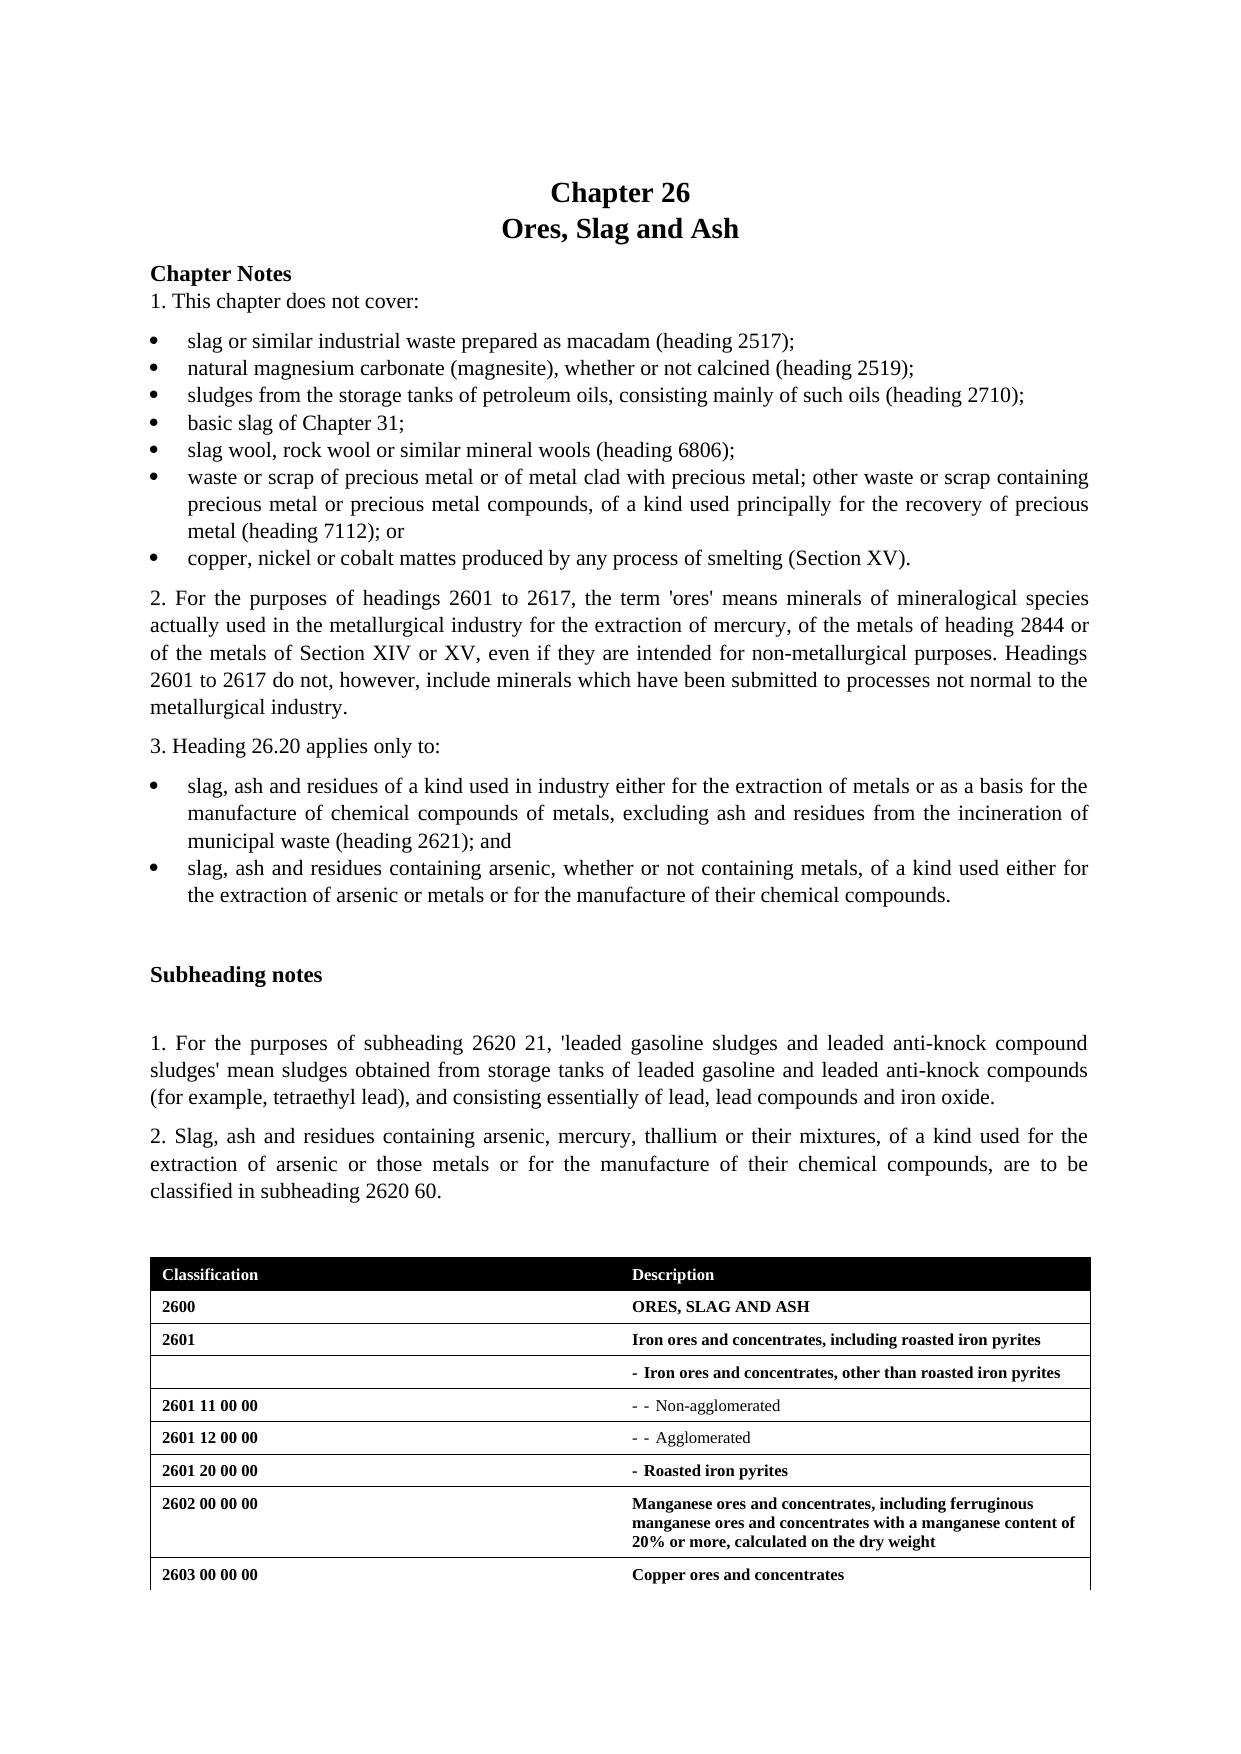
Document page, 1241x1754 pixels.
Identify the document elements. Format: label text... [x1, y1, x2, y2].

list slag wool, rock wool or similar mineral wools (heading 6806); [150, 437, 1090, 462]
list basic slag of Chapter 31; [150, 409, 1090, 435]
table_cell Iron ores and concentrates, including roasted iron pyrites [621, 1324, 1090, 1355]
table_cell - - Agglomerated [621, 1422, 1090, 1453]
list slag, ash and residues of a kind used in industry either for the extraction of metals or as a basis for the manufacture of chemical compounds of metals, excluding ash and residues from the incineration of municipal waste (heading 2621); and [150, 773, 1090, 853]
list slag or similar industrial waste prepared as macadam (heading 2517); [150, 328, 1090, 353]
table_cell Copper ores and concentrates [621, 1558, 1090, 1590]
text 3. Heading 26.20 applies only to: [150, 733, 1090, 759]
table_cell 2601 11 00 00 [151, 1389, 621, 1421]
table_cell 2601 20 00 00 [151, 1455, 621, 1486]
list slag, ash and residues containing arsenic, whether or not containing metals, of a kind used either for the extraction of arsenic or metals or for the manufacture of their chemical compounds. [150, 855, 1090, 907]
table_cell 2601 [151, 1324, 621, 1355]
text 1. This chapter does not cover: [150, 288, 1090, 313]
table_cell ORES, SLAG AND ASH [621, 1291, 1090, 1323]
subtitle Chapter 26 Ores, Slag and Ash [150, 175, 1090, 245]
table_cell - Roasted iron pyrites [621, 1455, 1090, 1486]
table_cell 2602 00 00 00 [151, 1487, 621, 1557]
subtitle Subheading notes [150, 961, 1090, 988]
subtitle Chapter Notes [150, 260, 1090, 286]
table_cell 2603 00 00 00 [151, 1558, 621, 1590]
table_cell [151, 1356, 621, 1388]
list natural magnesium carbonate (magnesite), whether or not calcined (heading 2519); [150, 355, 1090, 380]
text 1. For the purposes of subheading 2620 21, 'leaded gasoline sludges and leaded anti-knock compound sludges' mean sludges obtained from storage tanks of leaded gasoline and leaded anti-knock compounds (for example, tetraethyl lead), and consisting essentially of lead, lead compounds and iron oxide. [150, 1029, 1090, 1109]
list waste or scrap of precious metal or of metal clad with precious metal; other waste or scrap containing precious metal or precious metal compounds, of a kind used principally for the recovery of precious metal (heading 7112); or [150, 464, 1090, 543]
table_cell 2601 12 00 00 [151, 1422, 621, 1453]
table_cell 2600 [151, 1291, 621, 1323]
list sludges from the storage tanks of petroleum oils, consisting mainly of such oils (heading 2710); [150, 382, 1090, 407]
table_header Classification [151, 1258, 621, 1290]
text 2. Slag, ash and residues containing arsenic, mercury, thallium or their mixtures, of a kind used for the extraction of arsenic or those metals or for the manufacture of their chemical compounds, are to be classified in subheading 2620 60. [150, 1123, 1090, 1203]
list copper, nickel or cobalt mattes produced by any process of smelting (Section XV). [150, 545, 1090, 571]
text 2. For the purposes of headings 2601 to 2617, the term 'ores' means minerals of mineralogical species actually used in the metallurgical industry for the extraction of mercury, of the metals of heading 2844 or of the metals of Section XIV or XV, even if they are intended for non-metallurgical purposes. Headings 2601 to 2617 do not, however, include minerals which have been submitted to processes not normal to the metallurgical industry. [150, 585, 1090, 719]
table_cell - - Non-agglomerated [621, 1389, 1090, 1421]
table_header Description [621, 1258, 1090, 1290]
table_cell - Iron ores and concentrates, other than roasted iron pyrites [621, 1356, 1090, 1388]
